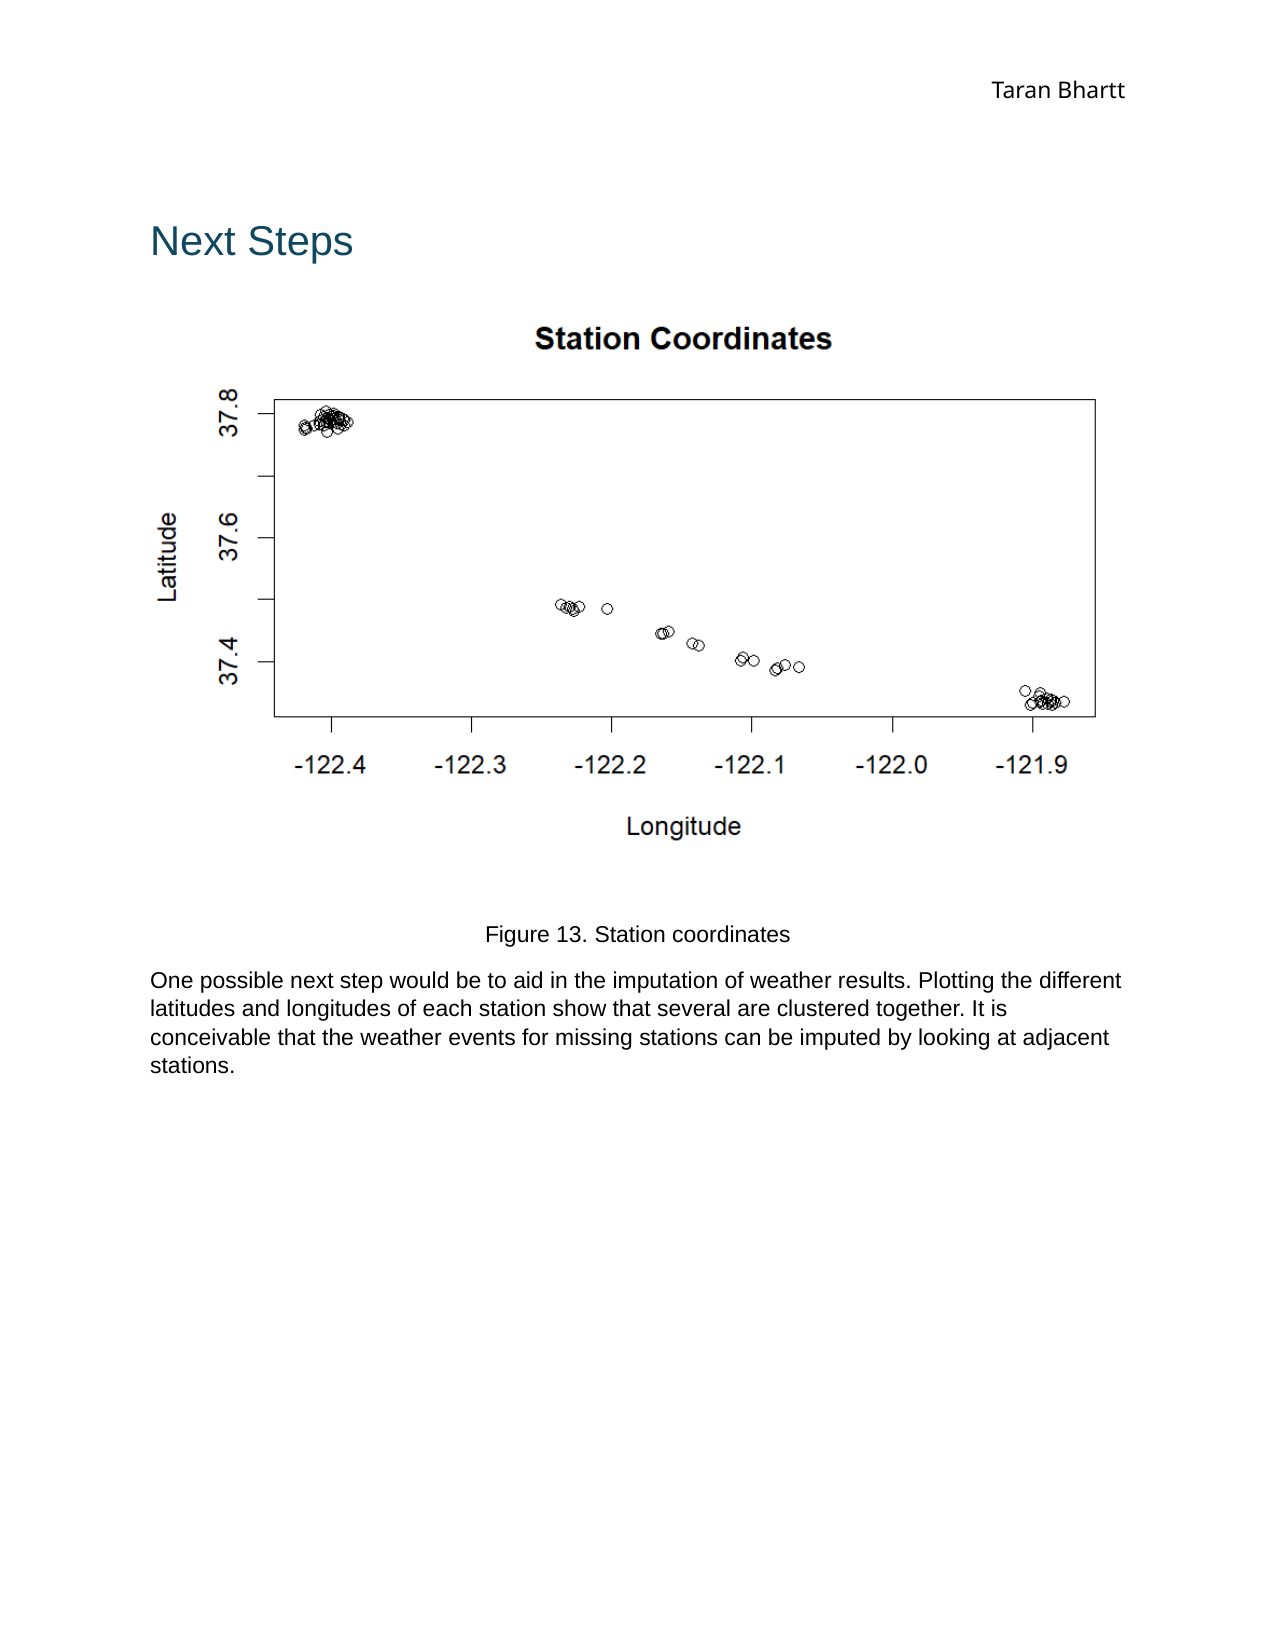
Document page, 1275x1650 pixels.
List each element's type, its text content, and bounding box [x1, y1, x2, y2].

text One possible next step would be to aid in the imputation of weather results. Plotting the different latitudes and longitudes of each station show that several are clustered together. It is conceivable that the weather events for missing stations can be imputed by looking at adjacent stations. [150, 967, 1125, 1078]
text Figure 13. Station coordinates [150, 921, 1125, 948]
subtitle Next Steps [150, 216, 1125, 264]
picture [150, 276, 1125, 903]
